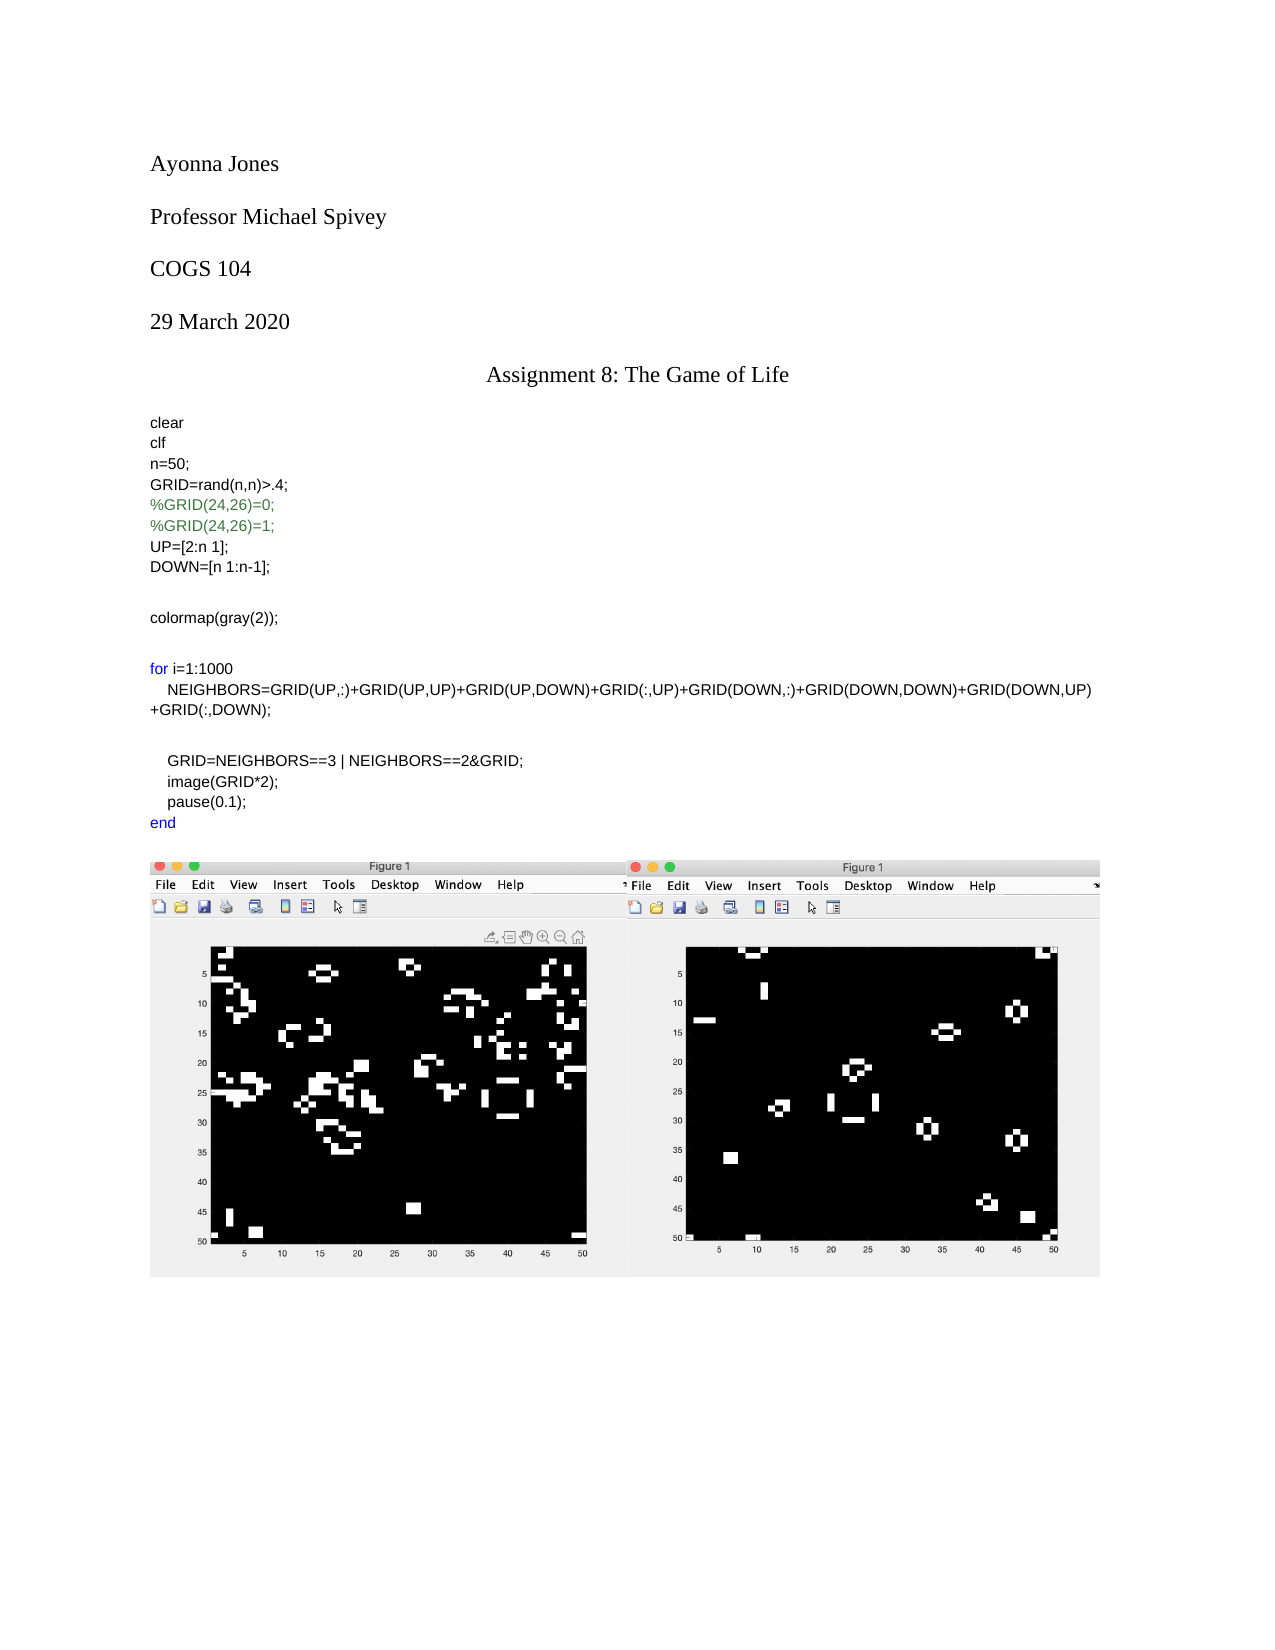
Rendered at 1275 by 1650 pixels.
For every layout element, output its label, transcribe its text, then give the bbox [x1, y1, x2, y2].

text n=50; [150, 455, 1125, 473]
text Professor Michael Spivey [150, 203, 1125, 229]
text DOWN=[n 1:n-1]; [150, 558, 1125, 576]
text pause(0.1); [150, 793, 1125, 811]
text COGS 104 [150, 255, 1125, 282]
text Assignment 8: The Game of Life [150, 361, 1125, 387]
text GRID=NEIGHBORS==3 | NEIGHBORS==2&GRID; [150, 752, 1125, 770]
text UP=[2:n 1]; [150, 537, 1125, 555]
text Ayonna Jones [150, 150, 1125, 176]
text 29 March 2020 [150, 308, 1125, 334]
picture [150, 860, 1101, 1277]
text %GRID(24,26)=0; [150, 496, 1125, 514]
text %GRID(24,26)=1; [150, 517, 1125, 535]
text image(GRID*2); [150, 772, 1125, 790]
text NEIGHBORS=GRID(UP,:)+GRID(UP,UP)+GRID(UP,DOWN)+GRID(:,UP)+GRID(DOWN,:)+GRID(DOWN,DOWN)+GRID(DOWN,UP)+GRID(:,DOWN); [150, 680, 1125, 719]
text GRID=rand(n,n)>.4; [150, 475, 1125, 493]
text for i=1:1000 [150, 659, 1125, 678]
text clf [150, 434, 1125, 452]
text end [150, 813, 1125, 832]
text colormap(gray(2)); [150, 609, 1125, 627]
text clear [150, 413, 1125, 432]
